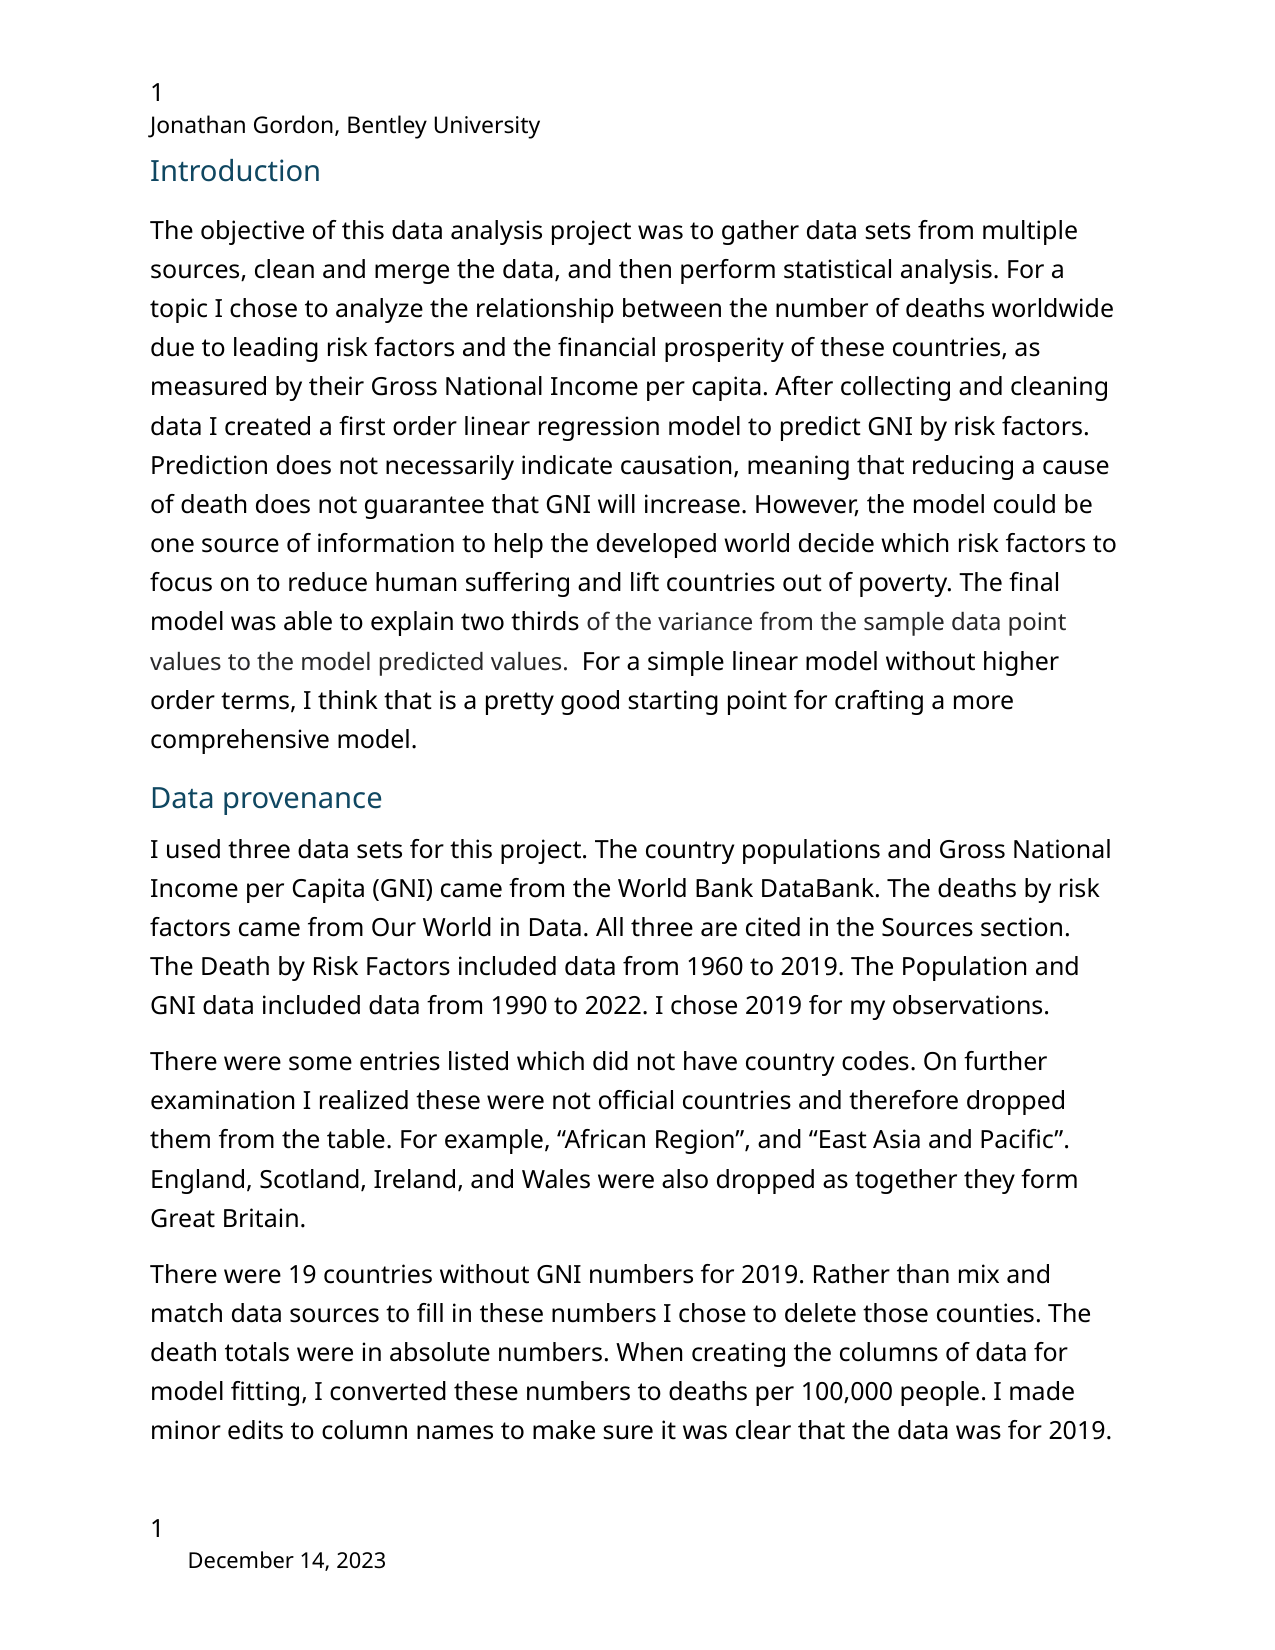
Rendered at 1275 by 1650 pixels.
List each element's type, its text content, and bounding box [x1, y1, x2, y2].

text I used three data sets for this project. The country populations and Gross National Income per Capita (GNI) came from the World Bank DataBank. The deaths by risk factors came from Our World in Data. All three are cited in the Sources section. The Death by Risk Factors included data from 1960 to 2019. The Population and GNI data included data from 1990 to 2022. I chose 2019 for my observations. [150, 831, 1125, 1022]
subtitle Data provenance [150, 777, 1125, 817]
text There were some entries listed which did not have country codes. On further examination I realized these were not official countries and therefore dropped them from the table. For example, “African Region”, and “East Asia and Pacific”. England, Scotland, Ireland, and Wales were also dropped as together they form Great Britain. [150, 1044, 1125, 1234]
text There were 19 countries without GNI numbers for 2019. Rather than mix and match data sources to fill in these numbers I chose to delete those counties. The death totals were in absolute numbers. When creating the columns of data for model fitting, I converted these numbers to deaths per 100,000 people. I made minor edits to column names to make sure it was clear that the data was for 2019. [150, 1256, 1125, 1447]
text Introduction [150, 150, 1125, 190]
text The objective of this data analysis project was to gather data sets from multiple sources, clean and merge the data, and then perform statistical analysis. For a topic I chose to analyze the relationship between the number of deaths worldwide due to leading risk factors and the financial prosperity of these countries, as measured by their Gross National Income per capita. After collecting and cleaning data I created a first order linear regression model to predict GNI by risk factors. Prediction does not necessarily indicate causation, meaning that reducing a cause of death does not guarantee that GNI will increase. However, the model could be one source of information to help the developed world decide which risk factors to focus on to reduce human suffering and lift countries out of poverty. The final model was able to explain two thirds of the variance from the sample data point values to the model predicted values. For a simple linear model without higher order terms, I think that is a pretty good starting point for crafting a more comprehensive model. [150, 212, 1125, 756]
